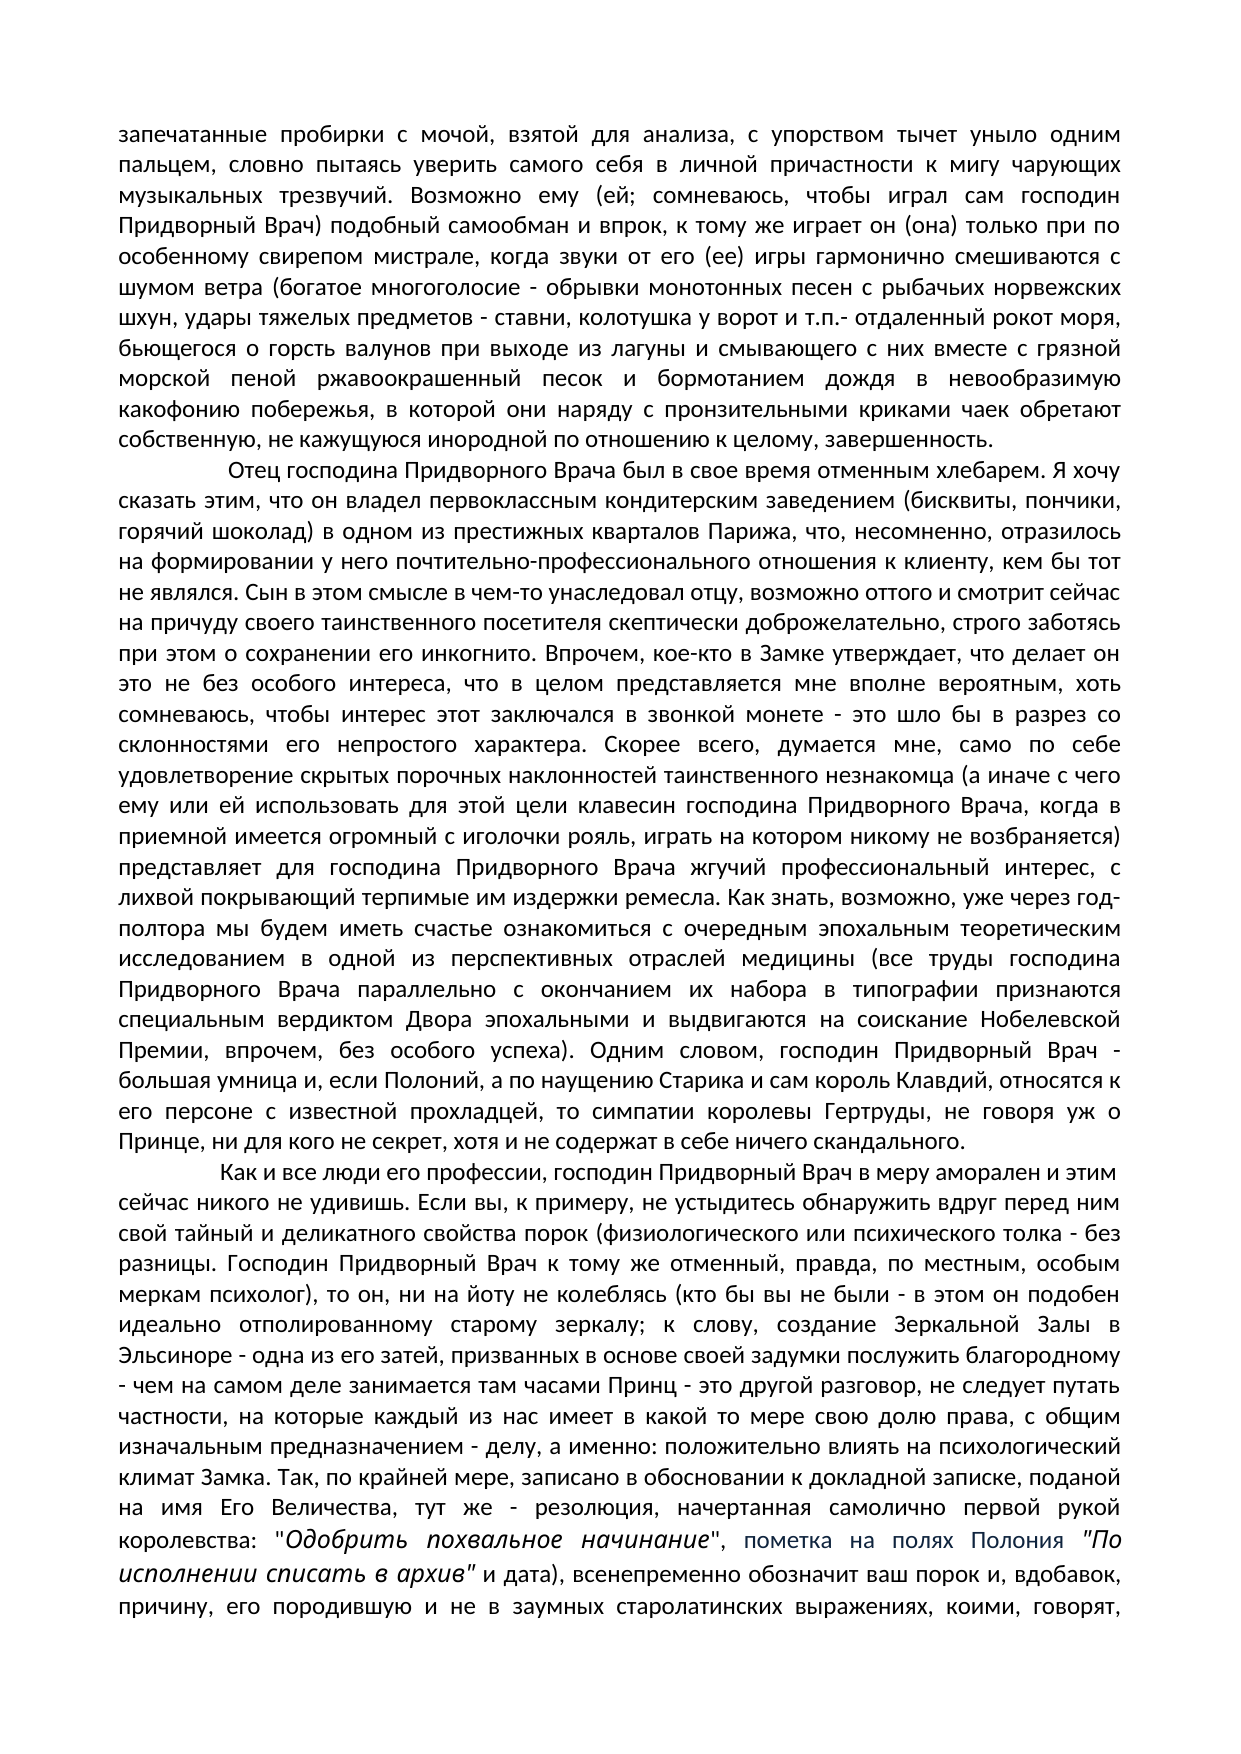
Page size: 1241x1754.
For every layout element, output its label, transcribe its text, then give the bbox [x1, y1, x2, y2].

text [118, 118, 1122, 454]
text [118, 1186, 1122, 1621]
text Отец господина Придворного Врача был в свое время отменным хлебарем. Я хочу сказать этим, что он владел первоклассным кондитерским заведением (бисквиты, пончики, горячий шоколад) в одном из престижных кварталов Парижа, что, несомненно, отразилось на формировании у него почтительно-профессионального отношения к клиенту, кем бы тот не являлся. Сын в этом смысле в чем-то унаследовал отцу, возможно оттого и смотрит сейчас на причуду своего таинственного посетителя скептически доброжелательно, строго заботясь при этом о сохранении его инкогнито. Впрочем, кое-кто в Замке утверждает, что делает он это не без особого интереса, что в целом представляется мне вполне вероятным, хоть сомневаюсь, чтобы интерес этот заключался в звонкой монете - это шло бы в разрез со склонностями его непростого характера. Скорее всего, думается мне, само по себе удовлетворение скрытых порочных наклонностей таинственного незнакомца (а иначе с чего ему или ей использовать для этой цели клавесин господина Придворного Врача, когда в приемной имеется огромный с иголочки рояль, играть на котором никому не возбраняется) представляет для господина Придворного Врача жгучий профессиональный интерес, с лихвой покрывающий терпимые им издержки ремесла. Как знать, возможно, уже через год-полтора мы будем иметь счастье ознакомиться с очередным эпохальным теоретическим исследованием в одной из перспективных отраслей медицины (все труды господина Придворного Врача параллельно с окончанием их набора в типографии признаются специальным вердиктом Двора эпохальными и выдвигаются на соискание Нобелевской Премии, впрочем, без особого успеха). Одним словом, господин Придворный Врач - большая умница и, если Полоний, а по наущению Старика и сам король Клавдий, относятся к его персоне с известной прохладцей, то симпатии королевы Гертруды, не говоря уж о Принце, ни для кого не секрет, хотя и не содержат в себе ничего скандального. [118, 454, 1122, 1156]
text Как и все люди его профессии, господин Придворный Врач в меру аморален и этим [118, 1156, 1122, 1186]
